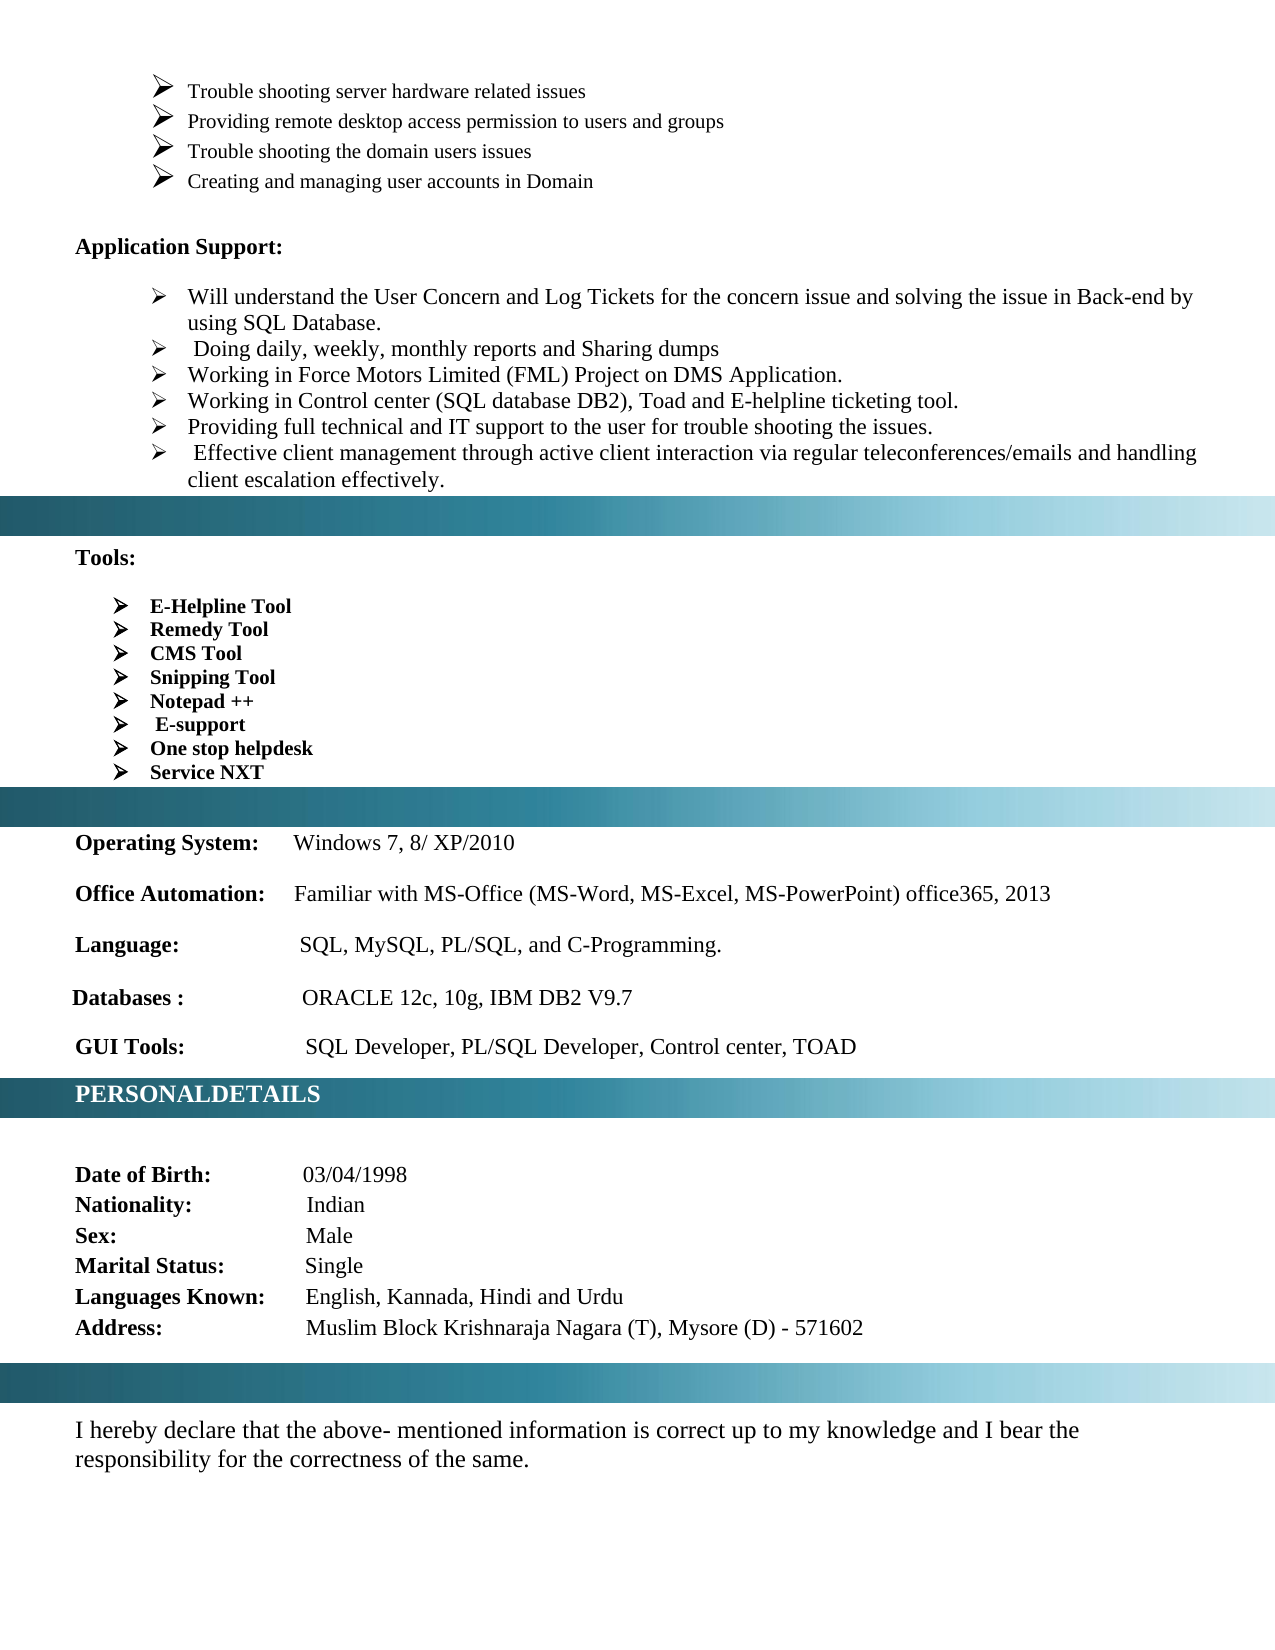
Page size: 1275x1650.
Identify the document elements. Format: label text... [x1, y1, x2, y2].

table_header ORACLE 12c, 10g, IBM DB2 V9.7 [291, 984, 1049, 1033]
text Application Support: [75, 233, 1200, 259]
picture [0, 496, 1275, 536]
list One stop helpdesk [112, 737, 1200, 760]
text Operating System: Windows 7, 8/ XP/2010 [75, 829, 1200, 855]
text Marital Status: Single [75, 1253, 1200, 1279]
text Nationality: Indian [75, 1192, 1200, 1218]
text I hereby declare that the above- mentioned information is correct up to my knowledge and I bear the responsibility for the correctness of the same. [75, 1416, 1200, 1472]
text Sex: Male [75, 1222, 1200, 1248]
list Service NXT [112, 760, 1200, 784]
text Languages Known: English, Kannada, Hindi and Urdu [75, 1283, 1200, 1309]
text Address: Muslim Block Krishnaraja Nagara (T), Mysore (D) - 571602 [75, 1313, 1200, 1340]
text Office Automation: Familiar with MS-Office (MS-Word, MS-Excel, MS-PowerPoint) office365, 2013 [75, 880, 1200, 906]
list Providing full technical and IT support to the user for trouble shooting the issues. [150, 414, 1200, 440]
list Effective client management through active client interaction via regular teleconferences/emails and handling client escalation effectively. [150, 440, 1200, 492]
list Notepad ++ [112, 689, 1200, 713]
text Language: SQL, MySQL, PL/SQL, and C-Programming. [75, 931, 1200, 958]
list Will understand the User Concern and Log Tickets for the concern issue and solving the issue in Back-end by using SQL Database. [150, 283, 1200, 336]
list Creating and managing user accounts in Domain [150, 165, 1200, 195]
picture [0, 1363, 1275, 1403]
picture [0, 787, 1275, 827]
list Trouble shooting the domain users issues [150, 135, 1200, 165]
list E-support [112, 713, 1200, 737]
list Working in Force Motors Limited (FML) Project on DMS Application. [150, 362, 1200, 388]
text Date of Birth: 03/04/1998 [75, 1161, 1200, 1187]
list CMS Tool [112, 642, 1200, 665]
list Snipping Tool [112, 665, 1200, 689]
list Trouble shooting server hardware related issues [150, 75, 1200, 105]
text PERSONALDETAILS [75, 1086, 1200, 1107]
text GUI Tools: SQL Developer, PL/SQL Developer, Control center, TOAD [75, 1033, 1200, 1060]
table_header Databases : [61, 984, 291, 1033]
list Working in Control center (SQL database DB2), Toad and E-helpline ticketing tool. [150, 388, 1200, 414]
list Doing daily, weekly, monthly reports and Sharing dumps [150, 336, 1200, 362]
picture [0, 1078, 1275, 1118]
text Tools: [75, 544, 1200, 570]
list E-Helpline Tool [112, 594, 1200, 618]
list Providing remote desktop access permission to users and groups [150, 105, 1200, 135]
list Remedy Tool [112, 618, 1200, 642]
